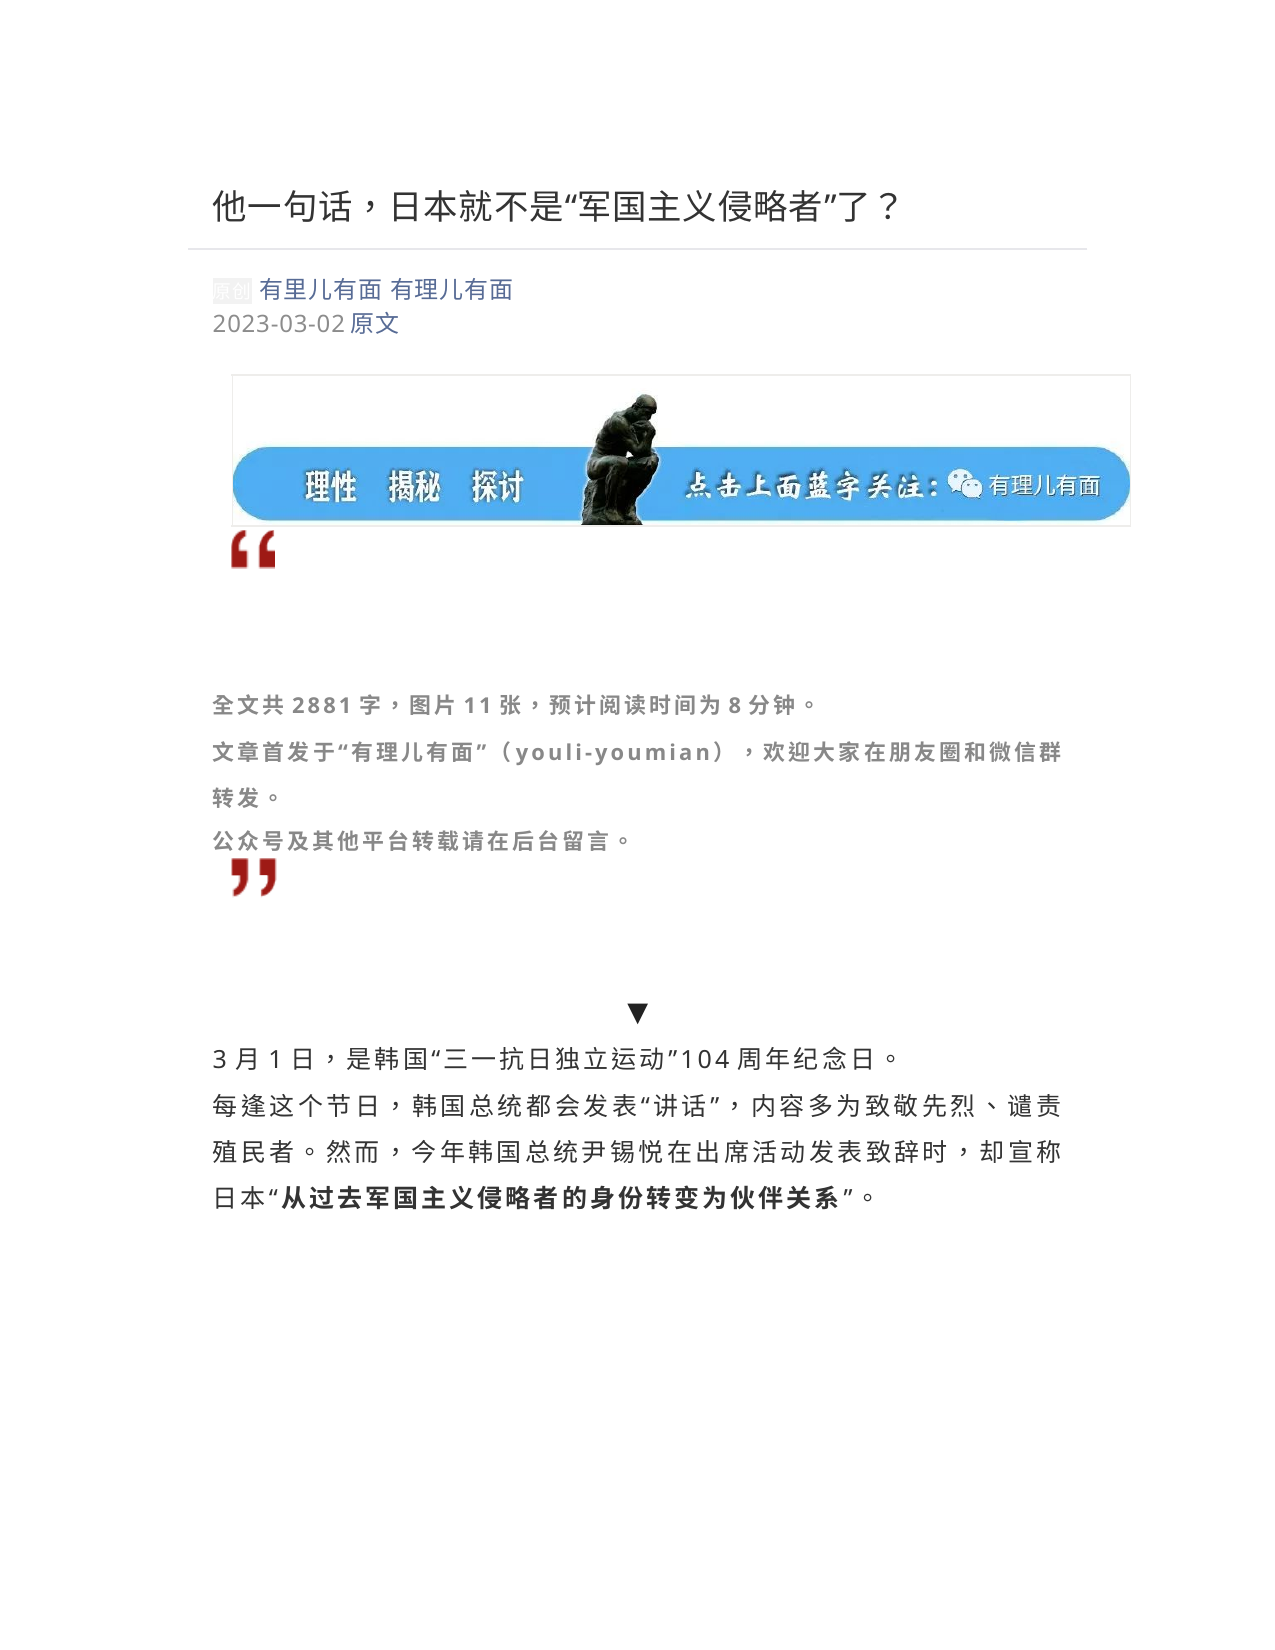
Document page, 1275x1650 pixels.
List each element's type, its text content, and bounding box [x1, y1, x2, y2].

picture [231, 858, 277, 898]
text 2023-03-02原文 发表于 [212, 306, 1062, 340]
text 公众号及其他平台转载请在后台留言。 [212, 813, 1062, 855]
text 文章首发于“有理儿有面”（youli-youmian），欢迎大家在朋友圈和微信群转发。 [212, 720, 1062, 813]
picture [233, 376, 1130, 525]
title 他一句话，日本就不是“军国主义侵略者”了？ [187, 150, 1087, 250]
list 原创 有里儿有面 有理儿有面 [212, 272, 1062, 306]
text 全文共2881字，图片11张，预计阅读时间为8分钟。 [212, 677, 1062, 720]
text ▼ [212, 983, 1062, 1029]
text 每逢这个节日，韩国总统都会发表“讲话”，内容多为致敬先烈、谴责殖民者。然而，今年韩国总统尹锡悦在出席活动发表致辞时，却宣称日本“从过去军国主义侵略者的身份转变为伙伴关系”。 [212, 1076, 1062, 1215]
text 3月1日，是韩国“三一抗日独立运动”104周年纪念日。 [212, 1029, 1062, 1076]
picture [231, 530, 275, 569]
